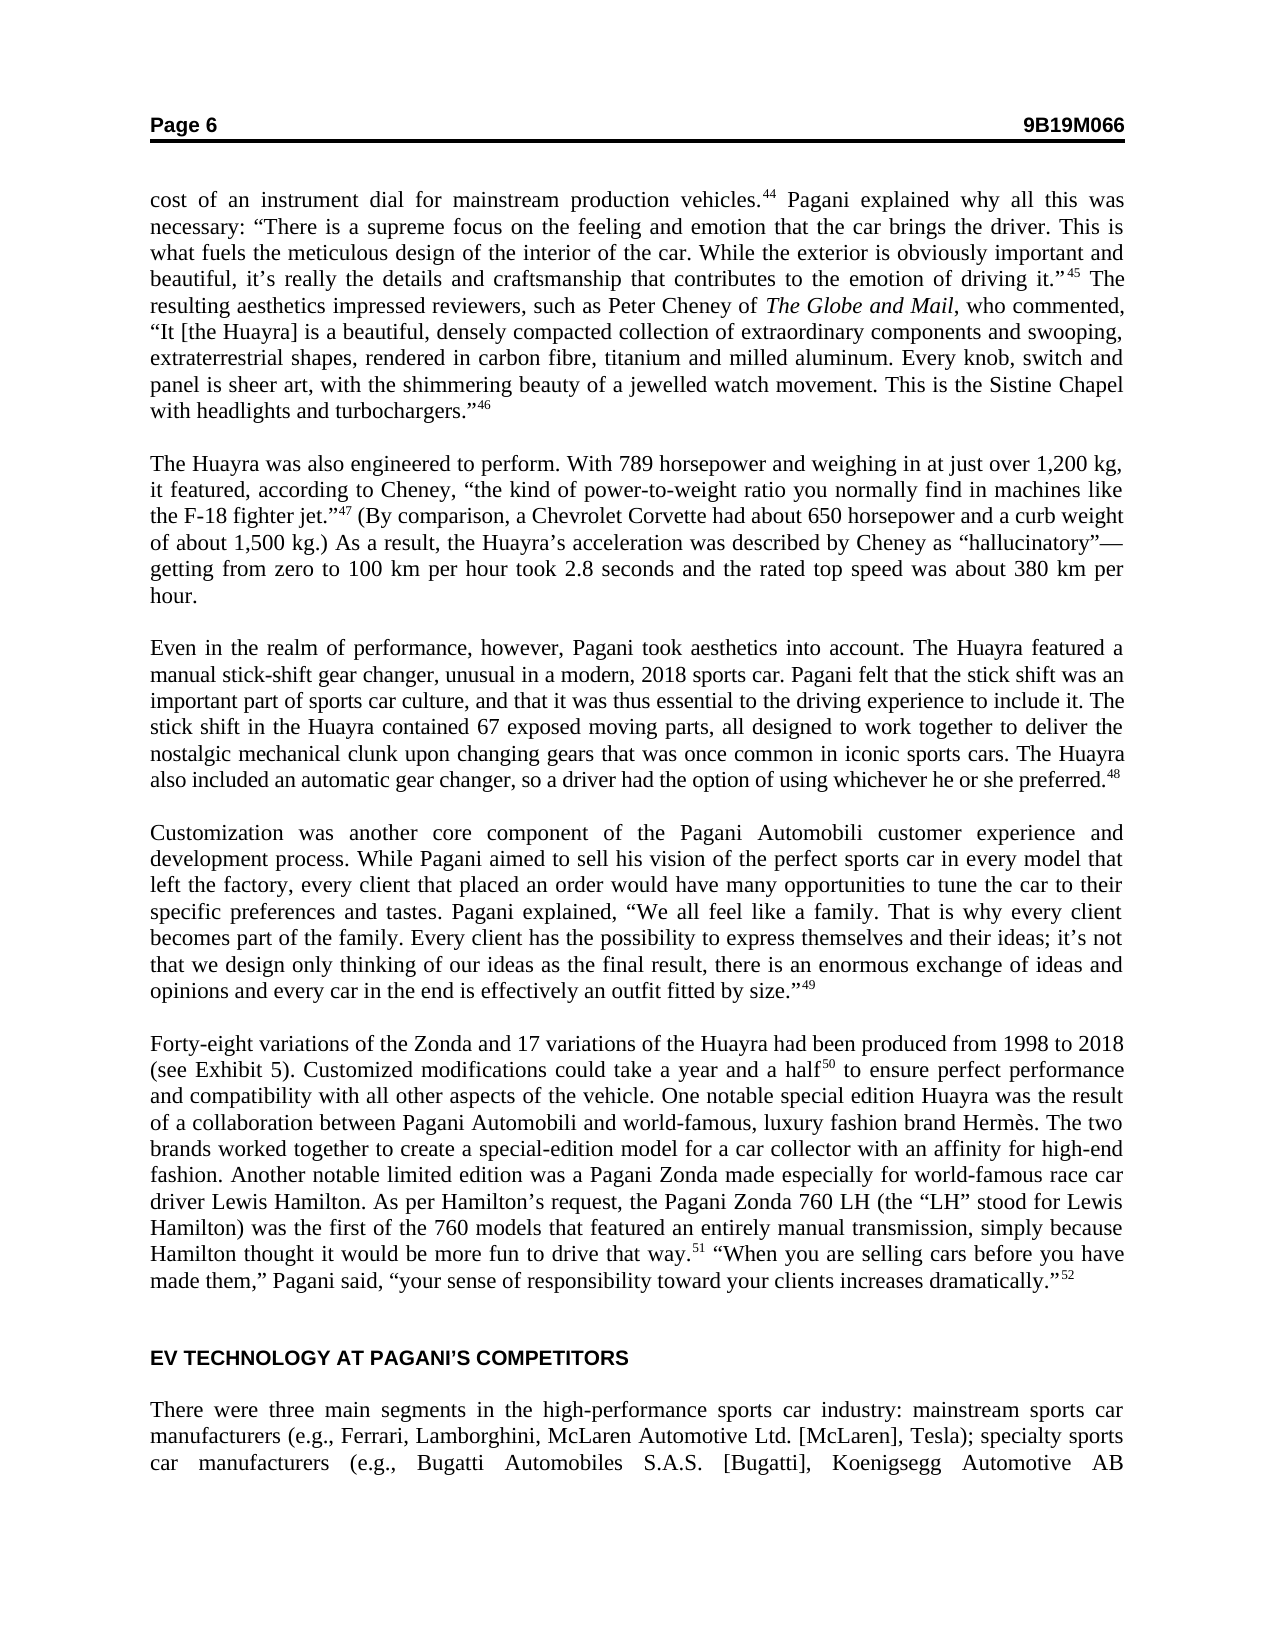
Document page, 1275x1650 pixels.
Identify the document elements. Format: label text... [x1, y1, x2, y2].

text The Huayra was also engineered to perform. With 789 horsepower and weighing in at just over 1,200 kg, it featured, according to Cheney, “the kind of power-to-weight ratio you normally find in machines like the F-18 fighter jet.” (By comparison, a Chevrolet Corvette had about 650 horsepower and a curb weight of about 1,500 kg.) As a result, the Huayra’s acceleration was described by Cheney as “hallucinatory”—getting from zero to 100 km per hour took 2.8 seconds and the rated top speed was about 380 km per hour. [150, 450, 1125, 608]
text Customization was another core component of the Pagani Automobili customer experience and development process. While Pagani aimed to sell his vision of the perfect sports car in every model that left the factory, every client that placed an order would have many opportunities to tune the car to their specific preferences and tastes. Pagani explained, “We all feel like a family. That is why every client becomes part of the family. Every client has the possibility to express themselves and their ideas; it’s not that we design only thinking of our ideas as the final result, there is an enormous exchange of ideas and opinions and every car in the end is effectively an outfit fitted by size.” [150, 819, 1125, 1003]
text Forty-eight variations of the Zonda and 17 variations of the Huayra had been produced from 1998 to 2018 (see Exhibit 5). Customized modifications could take a year and a half to ensure perfect performance and compatibility with all other aspects of the vehicle. One notable special edition Huayra was the result of a collaboration between Pagani Automobili and world-famous, luxury fashion brand Hermès. The two brands worked together to create a special-edition model for a car collector with an affinity for high-end fashion. Another notable limited edition was a Pagani Zonda made especially for world-famous race car driver Lewis Hamilton. As per Hamilton’s request, the Pagani Zonda 760 LH (the “LH” stood for Lewis Hamilton) was the first of the 760 models that featured an entirely manual transmission, simply because Hamilton thought it would be more fun to drive that way. “When you are selling cars before you have made them,” Pagani said, “your sense of responsibility toward your clients increases dramatically.” [150, 1030, 1125, 1293]
text Even in the realm of performance, however, Pagani took aesthetics into account. The Huayra featured a manual stick-shift gear changer, unusual in a modern, 2018 sports car. Pagani felt that the stick shift was an important part of sports car culture, and that it was thus essential to the driving experience to include it. The stick shift in the Huayra contained 67 exposed moving parts, all designed to work together to deliver the nostalgic mechanical clunk upon changing gears that was once common in iconic sports cars. The Huayra also included an automatic gear changer, so a driver had the option of using whichever he or she preferred. [150, 634, 1125, 792]
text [150, 186, 1125, 423]
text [150, 1396, 1125, 1475]
text EV technology At Pagani’s Competitors [150, 1346, 1125, 1370]
